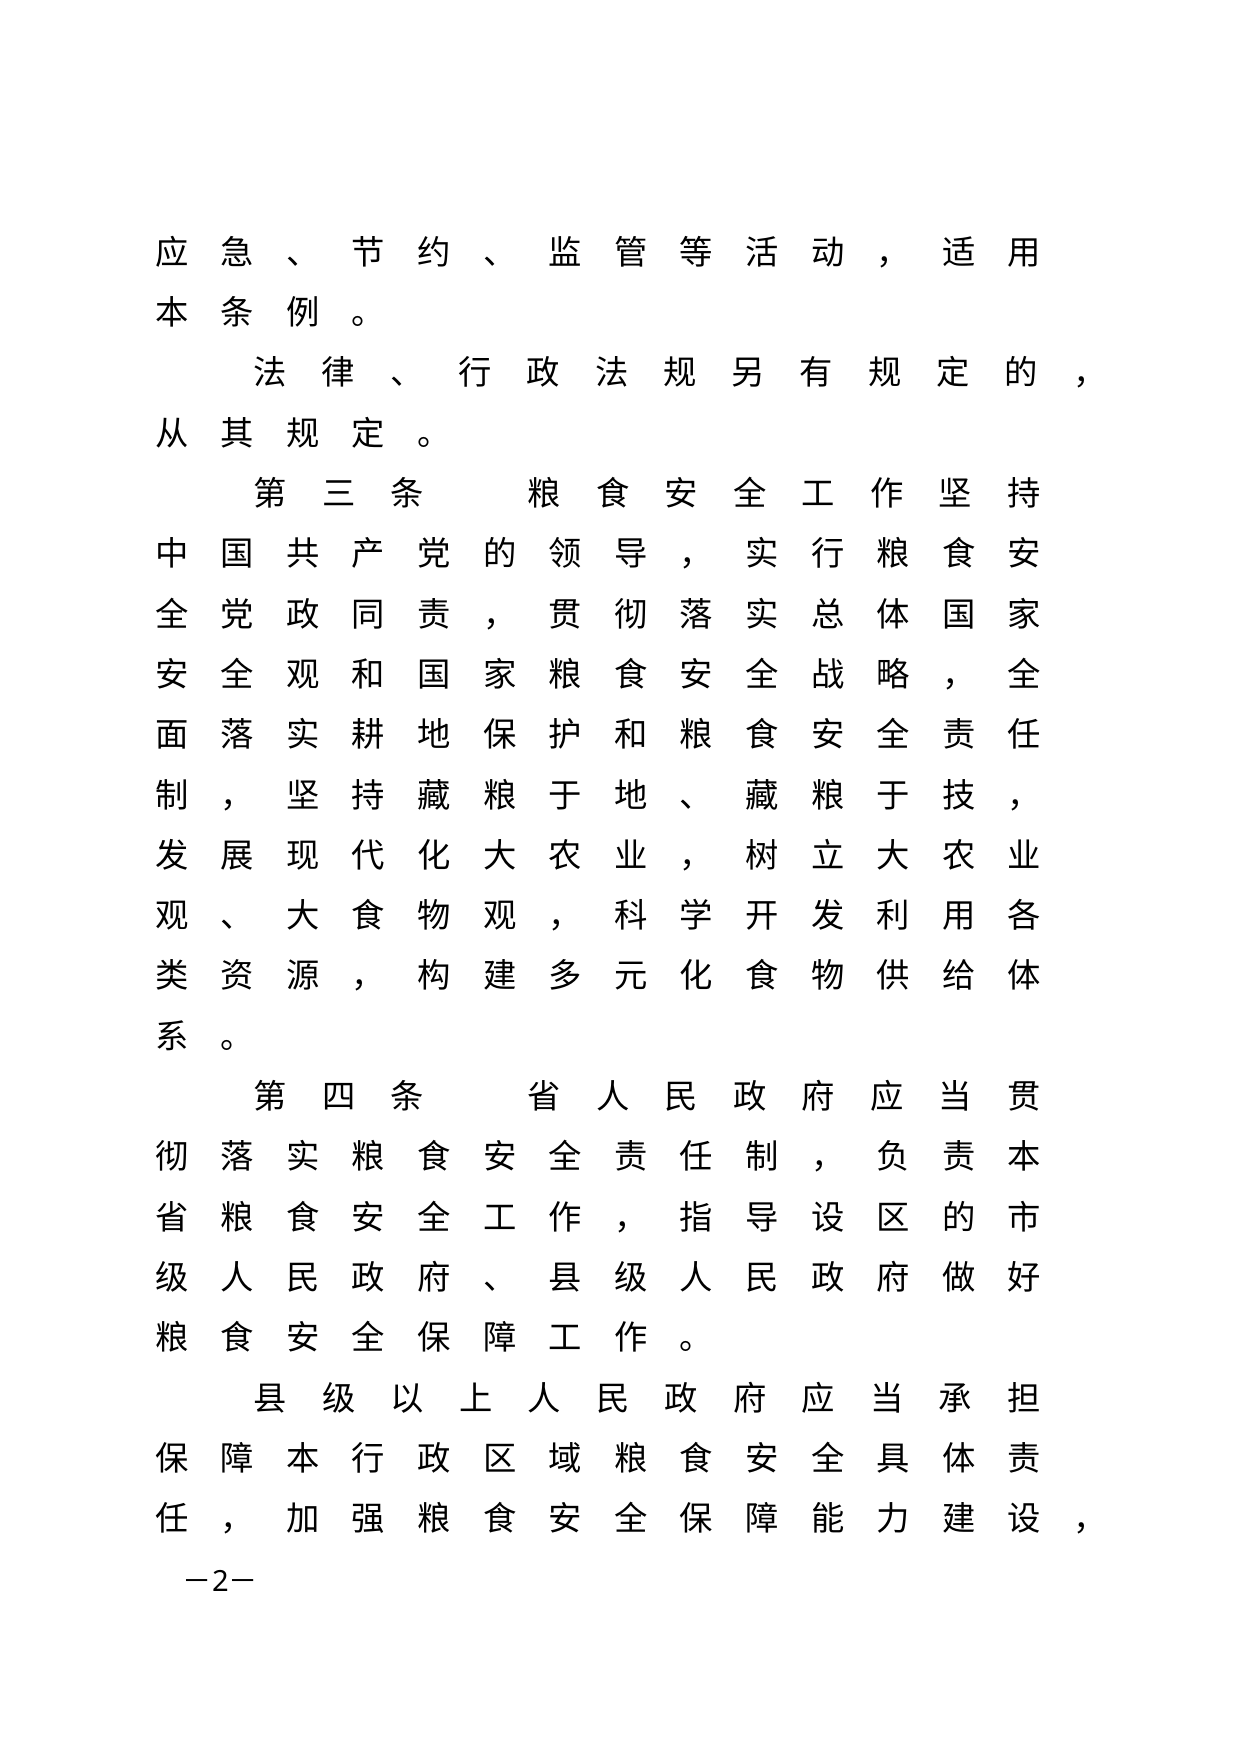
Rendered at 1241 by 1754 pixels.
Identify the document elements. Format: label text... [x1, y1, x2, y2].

text 法律、行政法规另有规定的，从其规定。 [155, 340, 1073, 461]
text 第三条 粮食安全工作坚持中国共产党的领导，实行粮食安全党政同责，贯彻落实总体国家安全观和国家粮食安全战略，全面落实耕地保护和粮食安全责任制，坚持藏粮于地、藏粮于技，发展现代化大农业，树立大农业观、大食物观，科学开发利用各类资源，构建多元化食物供给体系。 [155, 461, 1073, 1064]
text 第四条 省人民政府应当贯彻落实粮食安全责任制，负责本省粮食安全工作，指导设区的市级人民政府、县级人民政府做好粮食安全保障工作。 [155, 1064, 1073, 1365]
text 县级以上人民政府应当承担保障本行政区域粮食安全具体责任，加强粮食安全保障能力建设，保障粮食有效供给、维护粮食流通秩序、促进粮食产业高质量发展。 [155, 1365, 1073, 1546]
text 第二条 本省行政区域内从事粮食生产、储备、流通、加工、应急、节约、监管等活动，适用本条例。 [155, 219, 1073, 340]
